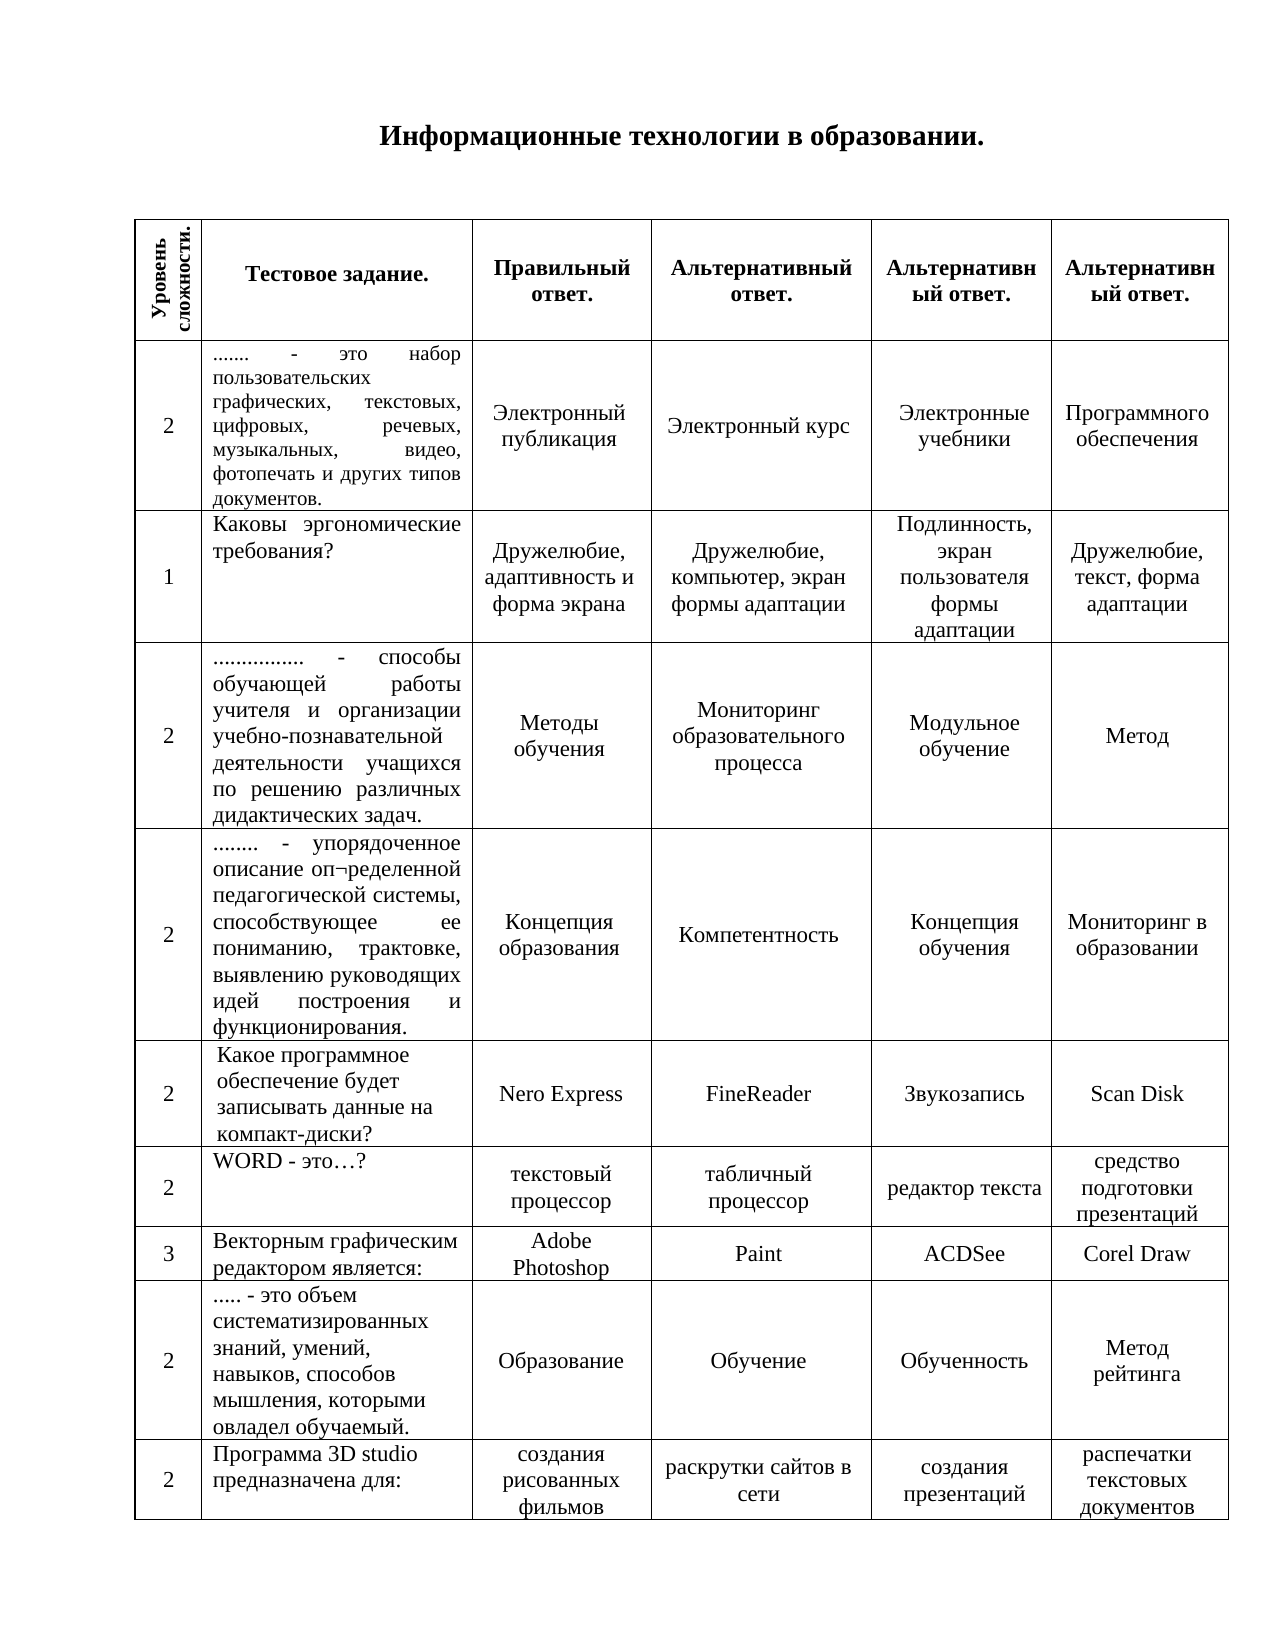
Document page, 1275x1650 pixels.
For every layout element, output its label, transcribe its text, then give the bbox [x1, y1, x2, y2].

table_cell Paint [652, 1227, 871, 1280]
table_cell Corel Draw [1052, 1227, 1228, 1280]
table_cell Метод рейтинга [1052, 1281, 1228, 1439]
table_cell Дружелюбие, адаптивность и форма экрана [473, 511, 651, 642]
table_cell 2 [136, 1041, 201, 1146]
table_cell Компетентность [652, 829, 871, 1040]
table_cell Программа 3D studio предназначена для: [202, 1440, 472, 1519]
table_cell редактор текста [872, 1147, 1051, 1226]
table_cell Подлинность, экран пользователя формы адаптации [872, 511, 1051, 642]
table_cell 2 [136, 1440, 201, 1519]
table_cell Дружелюбие, компьютер, экран формы адаптации [652, 511, 871, 642]
table_cell создания рисованных фильмов [473, 1440, 651, 1519]
table_header Тестовое задание. [202, 220, 472, 340]
table_cell Какое программное обеспечение будет записывать данные на компакт-диски? [202, 1041, 472, 1146]
table_cell создания презентаций [872, 1440, 1051, 1519]
table_header Альтернативный ответ. [872, 220, 1051, 340]
table_cell 2 [136, 829, 201, 1040]
table_cell ........ - упорядоченное описание оп¬ределенной педагогической системы, способствующее ее пониманию, трактовке, выявлению руководящих идей построения и функционирования. [202, 829, 472, 1040]
table_header Альтернативный ответ. [652, 220, 871, 340]
table_header Уровень сложности. [136, 220, 201, 340]
table_cell Электронный курс [652, 341, 871, 509]
table_cell 2 [136, 1147, 201, 1226]
table_cell ACDSee [872, 1227, 1051, 1280]
table_cell средство подготовки презентаций [1052, 1147, 1228, 1226]
text Информационные технологии в образовании. [177, 118, 1186, 152]
table_cell Концепция образования [473, 829, 651, 1040]
table_cell Nero Express [473, 1041, 651, 1146]
table_header Альтернативный ответ. [1052, 220, 1228, 340]
table_header Правильный ответ. [473, 220, 651, 340]
table_cell 2 [136, 643, 201, 828]
table_cell Концепция обучения [872, 829, 1051, 1040]
table_cell Электронные учебники [872, 341, 1051, 509]
table_cell 2 [136, 1281, 201, 1439]
table_cell ................ - способы обучающей работы учителя и организации учебно-познавательной деятельности учащихся по решению различных дидактических задач. [202, 643, 472, 828]
table_cell Методы обучения [473, 643, 651, 828]
table_cell FineReader [652, 1041, 871, 1146]
table_cell Звукозапись [872, 1041, 1051, 1146]
table_cell Обучение [652, 1281, 871, 1439]
table_cell Дружелюбие, текст, форма адаптации [1052, 511, 1228, 642]
table_cell распечатки текстовых документов [1052, 1440, 1228, 1519]
table_cell Программного обеспечения [1052, 341, 1228, 509]
table_cell Векторным графическим редактором является: [202, 1227, 472, 1280]
table_cell Мониторинг в образовании [1052, 829, 1228, 1040]
table_cell Мониторинг образовательного процесса [652, 643, 871, 828]
table_cell Модульное обучение [872, 643, 1051, 828]
table_cell Образование [473, 1281, 651, 1439]
table_cell Электронный публикация [473, 341, 651, 509]
table_cell WORD - это…? [202, 1147, 472, 1226]
table_cell текстовый процессор [473, 1147, 651, 1226]
table_cell табличный процессор [652, 1147, 871, 1226]
table_cell Каковы эргономические требования? [202, 511, 472, 642]
table_cell раскрутки сайтов в сети [652, 1440, 871, 1519]
table_cell Метод [1052, 643, 1228, 828]
table_cell Обученность [872, 1281, 1051, 1439]
table_cell 3 [136, 1227, 201, 1280]
table_cell 1 [136, 511, 201, 642]
table_cell ..... - это объем систематизированных знаний, умений, навыков, способов мышления, которыми овладел обучаемый. [202, 1281, 472, 1439]
table_cell ....... - это набор пользовательских графических, текстовых, цифровых, речевых, музыкальных, видео, фотопечать и других типов документов. [202, 341, 472, 509]
table_cell Adobe Photoshop [473, 1227, 651, 1280]
table_cell Scan Disk [1052, 1041, 1228, 1146]
table_cell 2 [136, 341, 201, 509]
